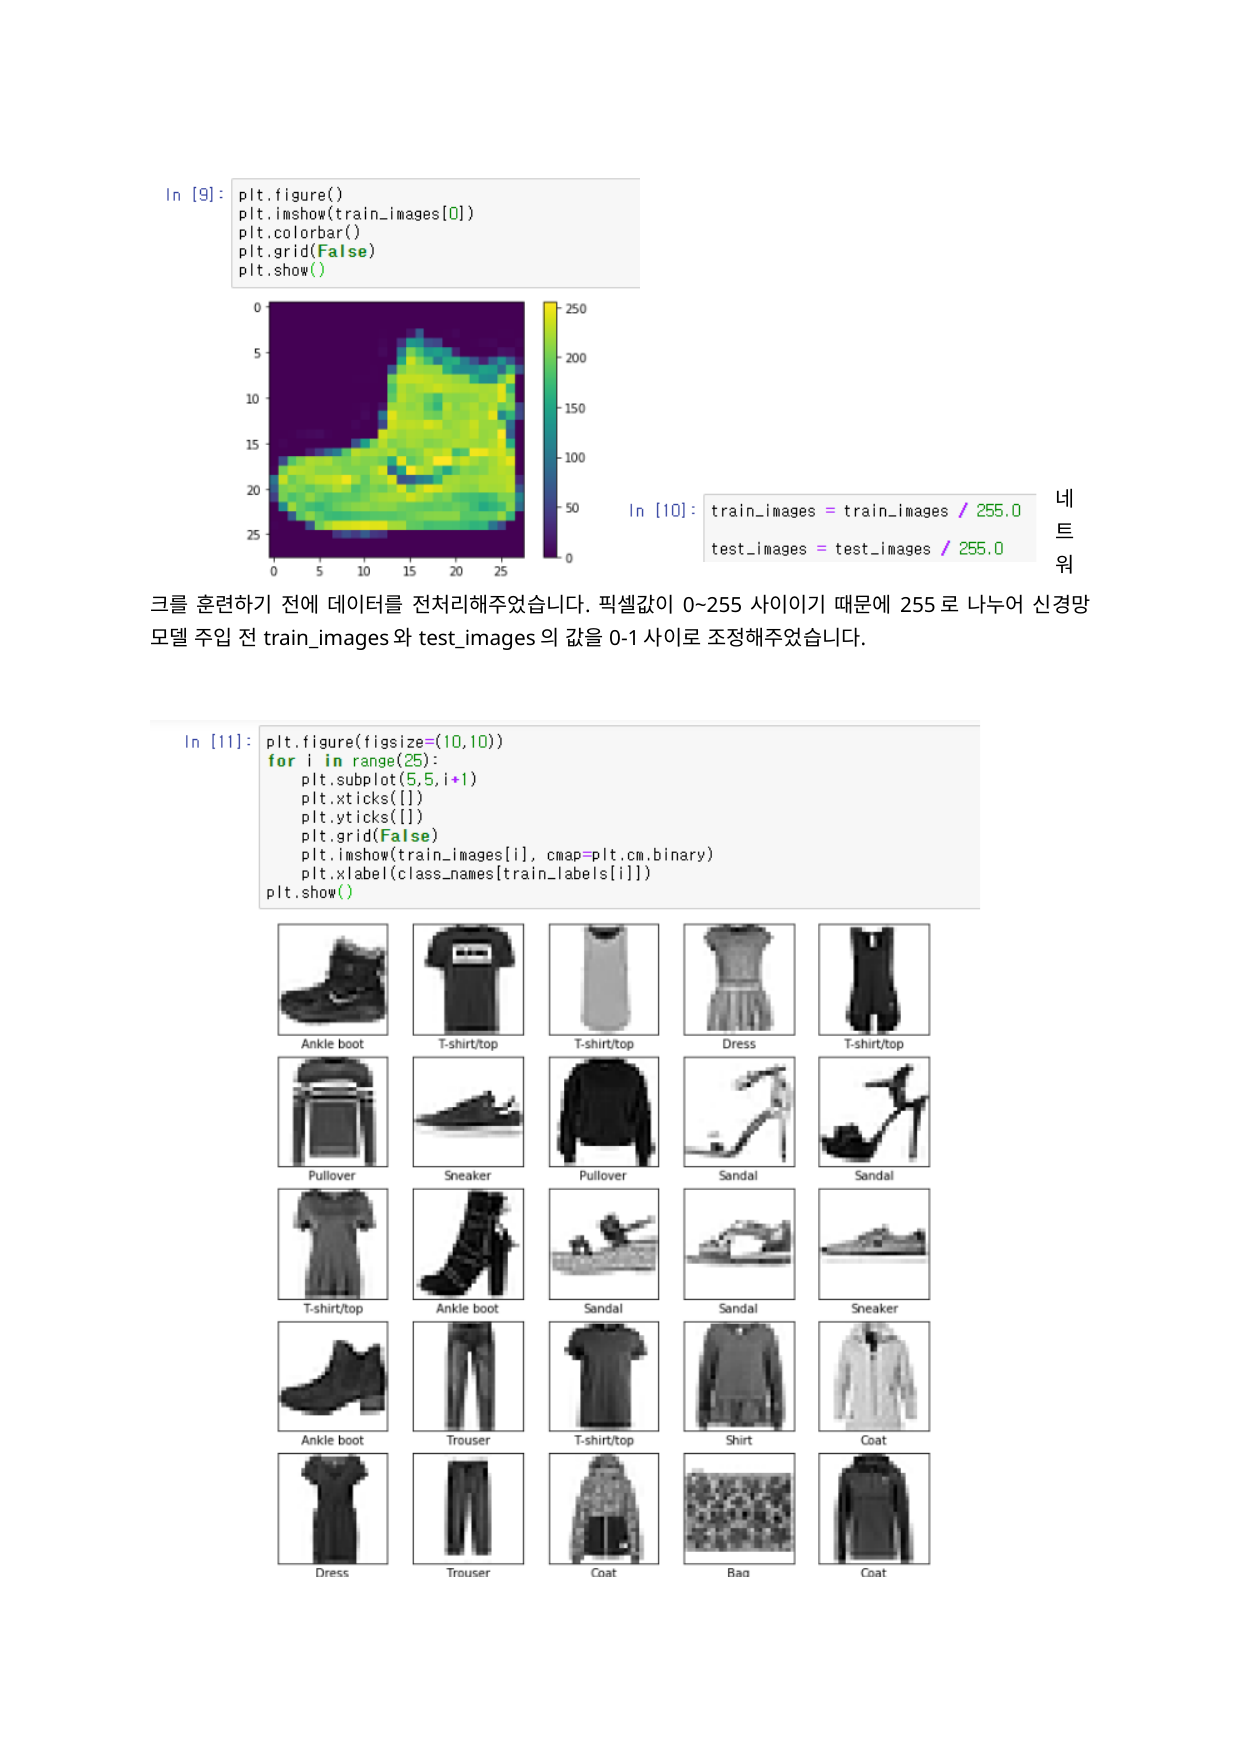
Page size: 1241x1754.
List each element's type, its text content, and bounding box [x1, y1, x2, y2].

picture [150, 177, 1036, 589]
picture [150, 720, 980, 1577]
